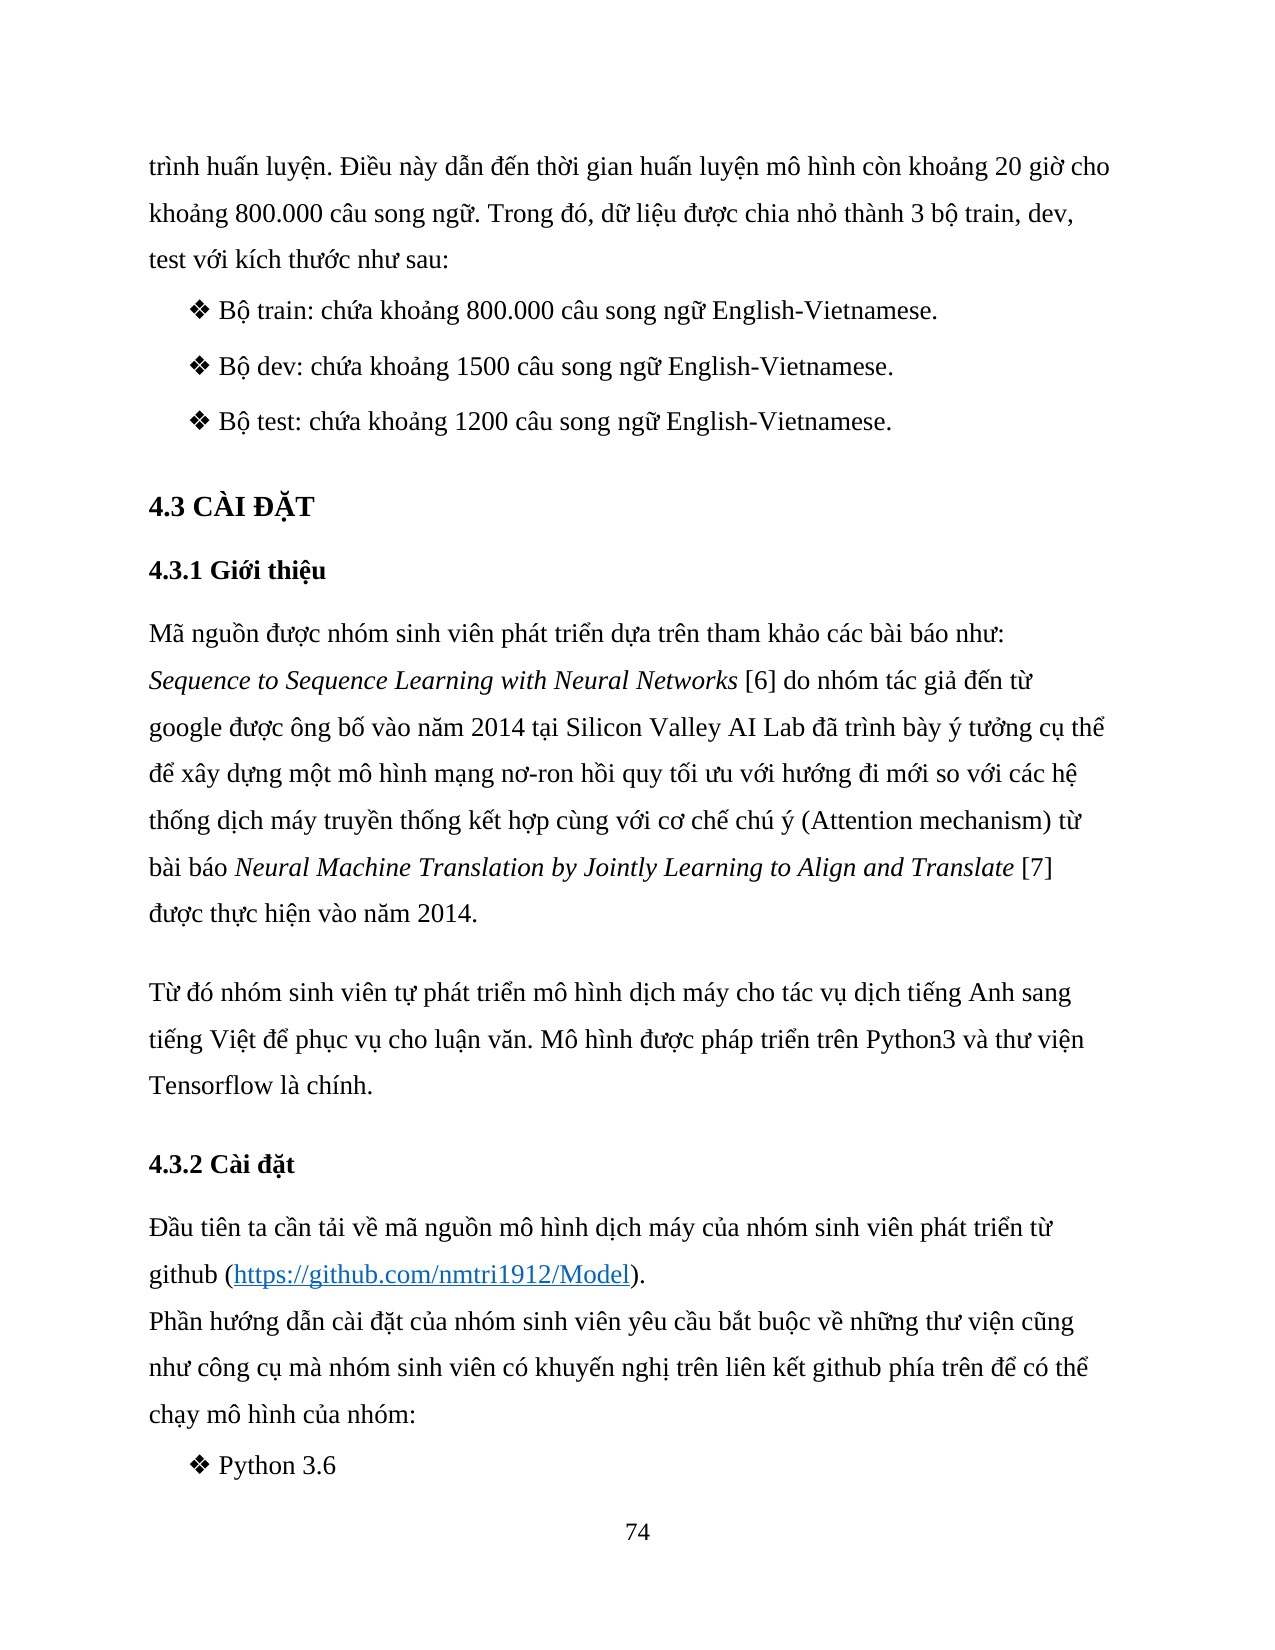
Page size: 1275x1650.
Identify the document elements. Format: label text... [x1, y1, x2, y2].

text ❖ Python 3.6 [187, 1445, 1110, 1482]
text ❖ Bộ dev: chứa khoảng 1500 câu song ngữ English-Vietnamese. [187, 346, 1110, 383]
text Từ đó nhóm sinh viên tự phát triển mô hình dịch máy cho tác vụ dịch tiếng Anh sang tiếng Việt để phục vụ cho luận văn. Mô hình được pháp triển trên Python3 và thư viện Tensorflow là chính. [148, 976, 1110, 1101]
text Phần hướng dẫn cài đặt của nhóm sinh viên yêu cầu bắt buộc về những thư viện cũng như công cụ mà nhóm sinh viên có khuyến nghị trên liên kết github phía trên để có thể chạy mô hình của nhóm: [148, 1305, 1110, 1429]
text ❖ Bộ test: chứa khoảng 1200 câu song ngữ English-Vietnamese. [187, 402, 1110, 439]
text ❖ Bộ train: chứa khoảng 800.000 câu song ngữ English-Vietnamese. [187, 290, 1110, 327]
list Giới thiệu [148, 554, 1110, 585]
list Cài đặt [148, 1148, 1110, 1179]
list CÀI ĐẶT [148, 489, 1110, 523]
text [148, 150, 1110, 274]
text Mã nguồn được nhóm sinh viên phát triển dựa trên tham khảo các bài báo như: Sequence to Sequence Learning with Neural Networks [6] do nhóm tác giả đến từ google được ông bố vào năm 2014 tại Silicon Valley AI Lab đã trình bày ý tưởng cụ thể để xây dựng một mô hình mạng nơ-ron hồi quy tối ưu với hướng đi mới so với các hệ thống dịch máy truyền thống kết hợp cùng với cơ chế chú ý (Attention mechanism) từ bài báo Neural Machine Translation by Jointly Learning to Align and Translate [7] được thực hiện vào năm 2014. [148, 617, 1110, 928]
text Đầu tiên ta cần tải về mã nguồn mô hình dịch máy của nhóm sinh viên phát triển từ github (https://github.com/nmtri1912/Model). [148, 1211, 1110, 1289]
